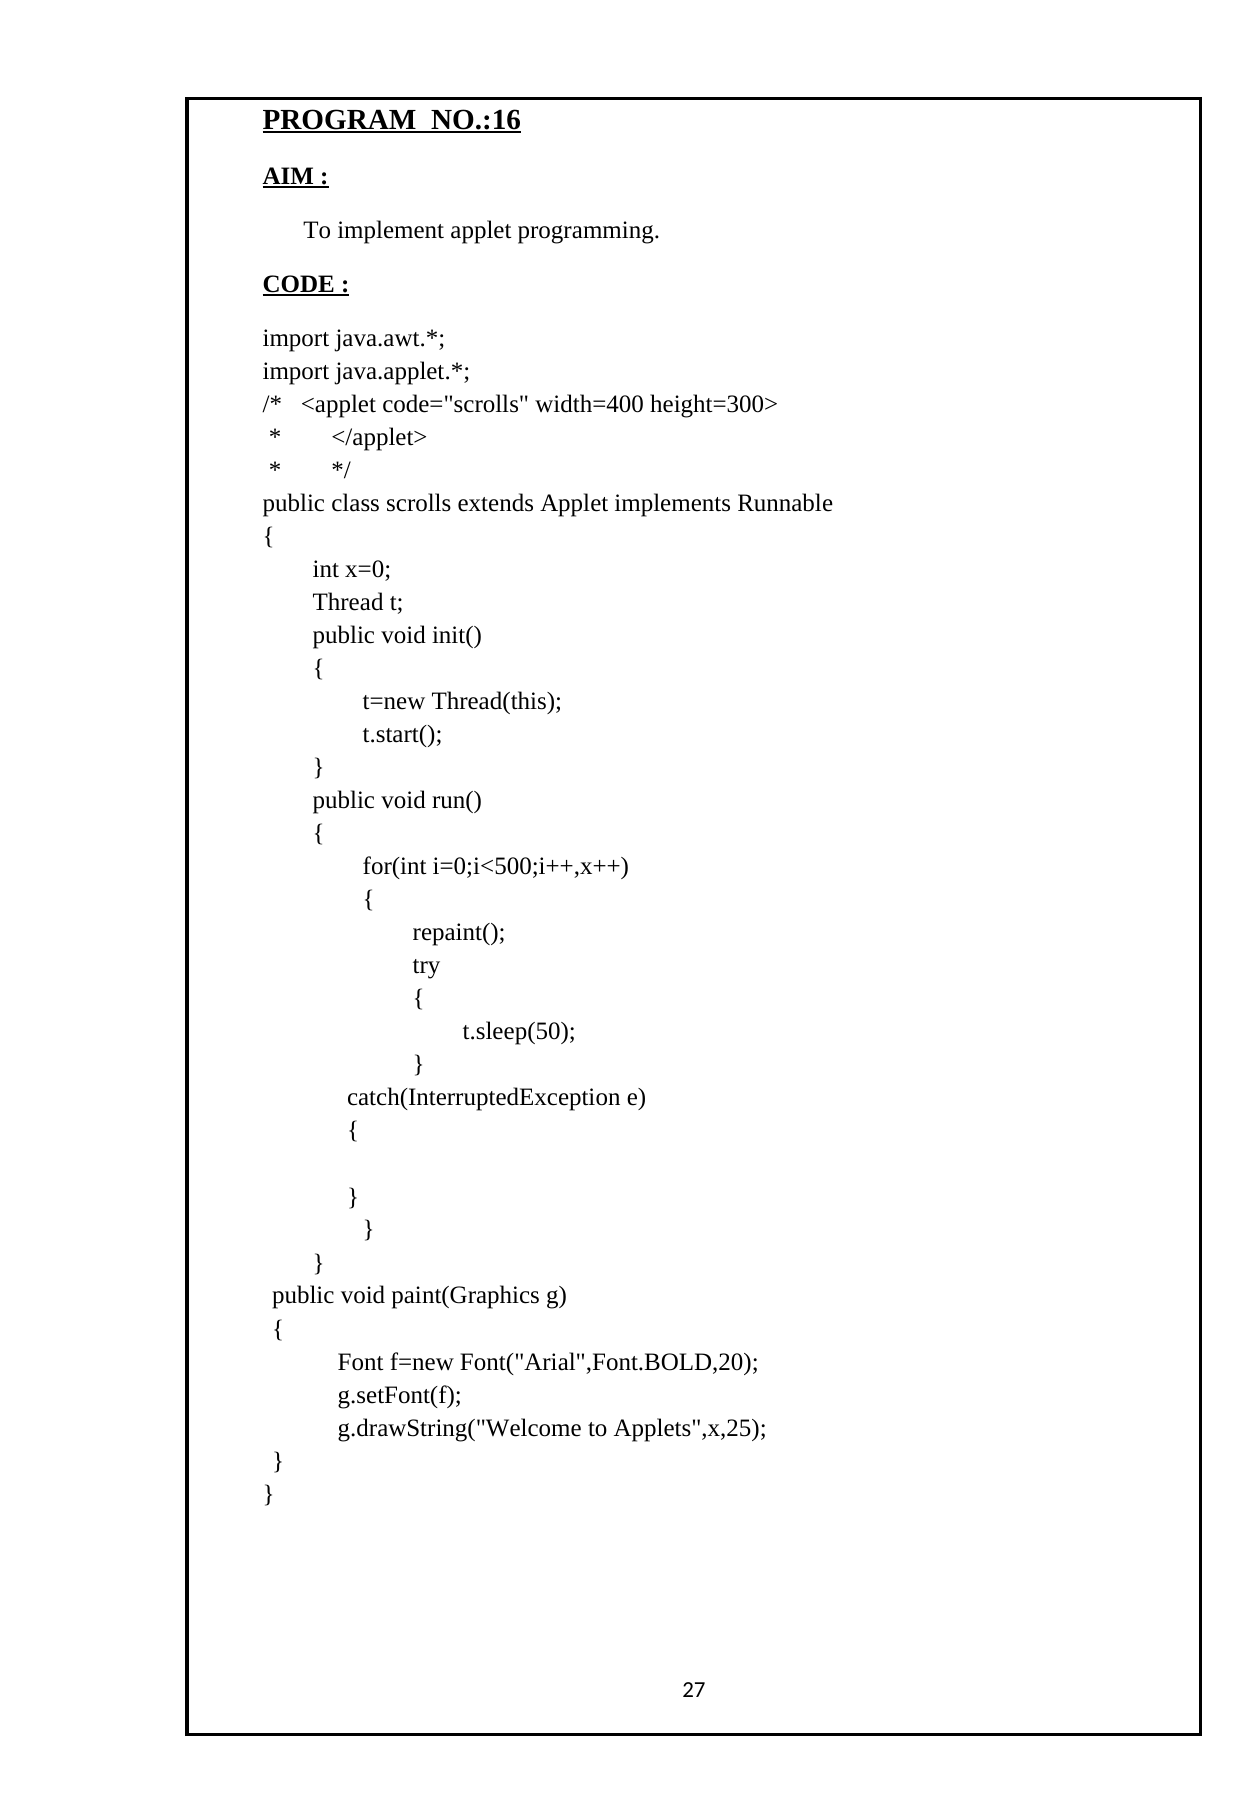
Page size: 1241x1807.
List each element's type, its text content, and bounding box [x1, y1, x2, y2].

text for(int i=0;i<500;i++,x++) [262, 851, 1191, 880]
text catch(InterruptedException e) [262, 1082, 1191, 1111]
text } [262, 752, 1191, 781]
text } [262, 1248, 1191, 1276]
text repaint(); [262, 917, 1191, 946]
text /* <applet code="scrolls" width=400 height=300> [262, 389, 1191, 418]
text public void run() [262, 785, 1191, 814]
text } [262, 1479, 1191, 1507]
text } [262, 1446, 1191, 1474]
text public class scrolls extends Applet implements Runnable [262, 488, 1191, 517]
text t=new Thread(this); [262, 686, 1191, 715]
text } [262, 1182, 1191, 1210]
text { [262, 521, 1191, 550]
text { [262, 983, 1191, 1012]
text { [262, 818, 1191, 847]
text public void init() [262, 620, 1191, 649]
text * */ [262, 455, 1191, 484]
text CODE : [262, 269, 1191, 298]
text import java.applet.*; [262, 356, 1191, 385]
text try [262, 950, 1191, 979]
text public void paint(Graphics g) [262, 1281, 1191, 1309]
text { [262, 1314, 1191, 1342]
text Thread t; [262, 587, 1191, 616]
text PROGRAM NO.:16 [262, 102, 1191, 136]
text { [262, 653, 1191, 682]
text To implement applet programming. [262, 215, 1191, 244]
text { [262, 884, 1191, 913]
text AIM : [262, 161, 1191, 190]
text import java.awt.*; [262, 323, 1191, 352]
text { [262, 1116, 1191, 1144]
text } [262, 1049, 1191, 1078]
text } [262, 1214, 1191, 1243]
text g.drawString("Welcome to Applets",x,25); [262, 1413, 1191, 1441]
text g.setFont(f); [262, 1380, 1191, 1408]
text int x=0; [262, 554, 1191, 583]
text t.sleep(50); [262, 1016, 1191, 1045]
text t.start(); [262, 719, 1191, 748]
text Font f=new Font("Arial",Font.BOLD,20); [262, 1347, 1191, 1375]
text * </applet> [262, 422, 1191, 451]
